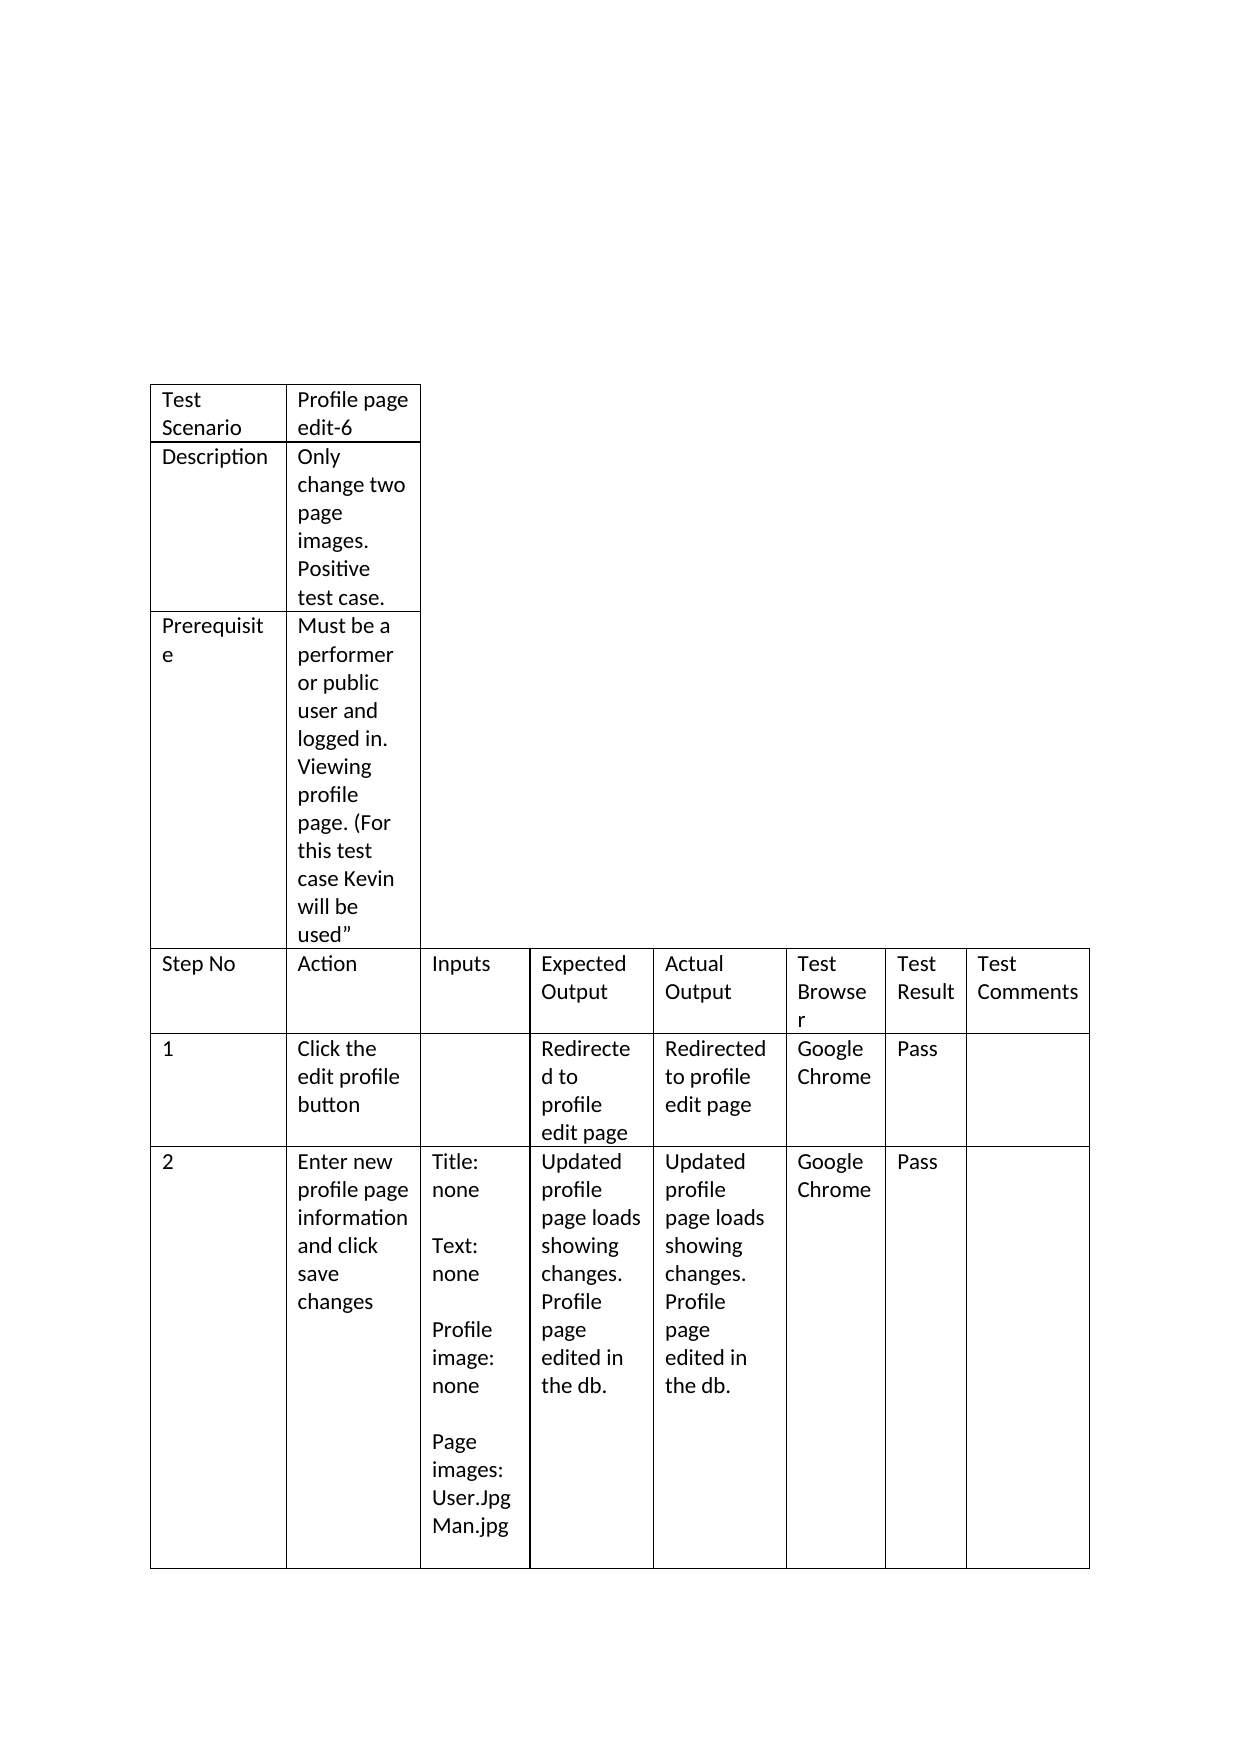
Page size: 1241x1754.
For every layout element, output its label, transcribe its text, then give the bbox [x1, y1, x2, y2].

table_cell Enter new profile page information and click save changes [287, 1147, 420, 1567]
table_header Test Scenario [151, 385, 286, 441]
table_cell Step No [151, 949, 286, 1033]
table_cell Click the edit profile button [287, 1034, 420, 1146]
table_cell Google Chrome [787, 1147, 885, 1567]
table_cell Prerequisite [151, 612, 286, 948]
table_cell Test Result [886, 949, 966, 1033]
table_cell 1 [151, 1034, 286, 1146]
table_cell Must be a performer or public user and logged in. Viewing profile page. (For this test case Kevin will be used” [287, 612, 420, 948]
table_cell Only change two page images. Positive test case. [287, 443, 420, 611]
table_cell Updated profile page loads showing changes. Profile page edited in the db. [654, 1147, 786, 1567]
table_cell [967, 1034, 1089, 1146]
table_cell Redirected to profile edit page [531, 1034, 653, 1146]
table_cell Pass [886, 1147, 966, 1567]
table_cell Description [151, 443, 286, 611]
table_cell Title: none Text: none Profile image: none Page images: User.Jpg Man.jpg [421, 1147, 529, 1567]
table_cell Redirected to profile edit page [654, 1034, 786, 1146]
table_cell Updated profile page loads showing changes. Profile page edited in the db. [531, 1147, 653, 1567]
table_cell Test Browser [787, 949, 885, 1033]
table_cell Inputs [421, 949, 529, 1033]
table_cell Expected Output [531, 949, 653, 1033]
table_cell [967, 1147, 1089, 1567]
table_cell [421, 1034, 529, 1146]
table_cell Actual Output [654, 949, 786, 1033]
table_header Profile page edit-6 [287, 385, 420, 441]
table_cell Action [287, 949, 420, 1033]
table_cell Test Comments [967, 949, 1089, 1033]
table_cell Pass [886, 1034, 966, 1146]
table_cell 2 [151, 1147, 286, 1567]
table_cell Google Chrome [787, 1034, 885, 1146]
